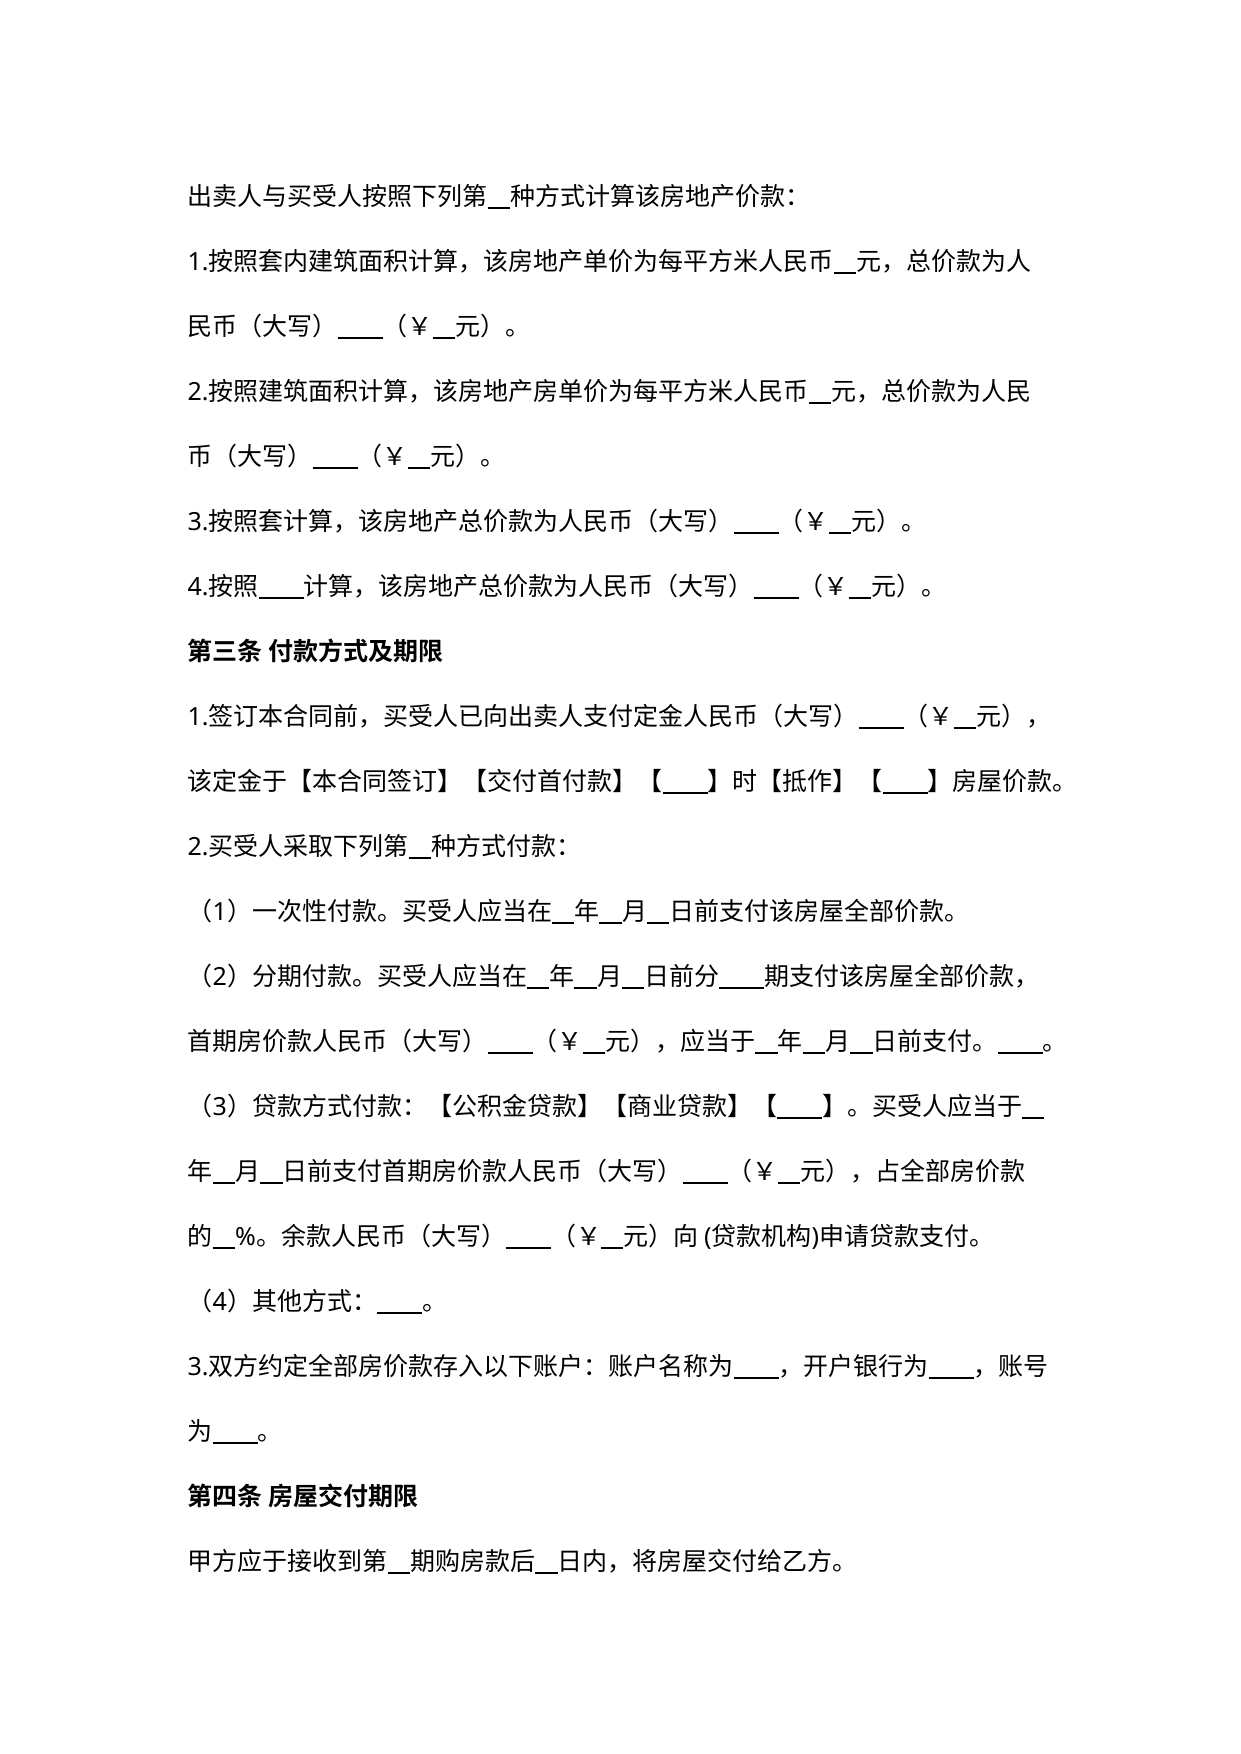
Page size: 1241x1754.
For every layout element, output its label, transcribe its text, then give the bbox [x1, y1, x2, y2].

text （1）一次性付款。买受人应当在 年 月 日前支付该房屋全部价款。 [187, 877, 1053, 942]
text （4）其他方式： 。 [187, 1267, 1053, 1332]
text （2）分期付款。买受人应当在 年 月 日前分 期支付该房屋全部价款，首期房价款人民币（大写） （￥ 元），应当于 年 月 日前支付。 。 [187, 942, 1053, 1072]
text （3）贷款方式付款：【公积金贷款】【商业贷款】【 】。买受人应当于 年 月 日前支付首期房价款人民币（大写） （￥ 元），占全部房价款的 %。余款人民币（大写） （￥ 元）向 (贷款机构)申请贷款支付。 [187, 1072, 1053, 1267]
text 1.签订本合同前，买受人已向出卖人支付定金人民币（大写） （￥ 元），该定金于【本合同签订】【交付首付款】【 】时【抵作】【 】房屋价款。 [187, 682, 1053, 812]
text 2.买受人采取下列第 种方式付款： [187, 812, 1053, 877]
text 1.按照套内建筑面积计算，该房地产单价为每平方米人民币 元，总价款为人民币（大写） （￥ 元）。 [187, 227, 1053, 357]
text 出卖人与买受人按照下列第 种方式计算该房地产价款： [187, 162, 1053, 227]
text 甲方应于接收到第 期购房款后 日内，将房屋交付给乙方。 [187, 1527, 1053, 1592]
subtitle 第三条 付款方式及期限 [187, 617, 1053, 682]
text 4.按照 计算，该房地产总价款为人民币（大写） （￥ 元）。 [187, 552, 1053, 617]
text 3.按照套计算，该房地产总价款为人民币（大写） （￥ 元）。 [187, 487, 1053, 552]
text 2.按照建筑面积计算，该房地产房单价为每平方米人民币 元，总价款为人民币（大写） （￥ 元）。 [187, 357, 1053, 487]
subtitle 第四条 房屋交付期限 [187, 1462, 1053, 1527]
text 3.双方约定全部房价款存入以下账户：账户名称为 ，开户银行为 ，账号为 。 [187, 1332, 1053, 1462]
